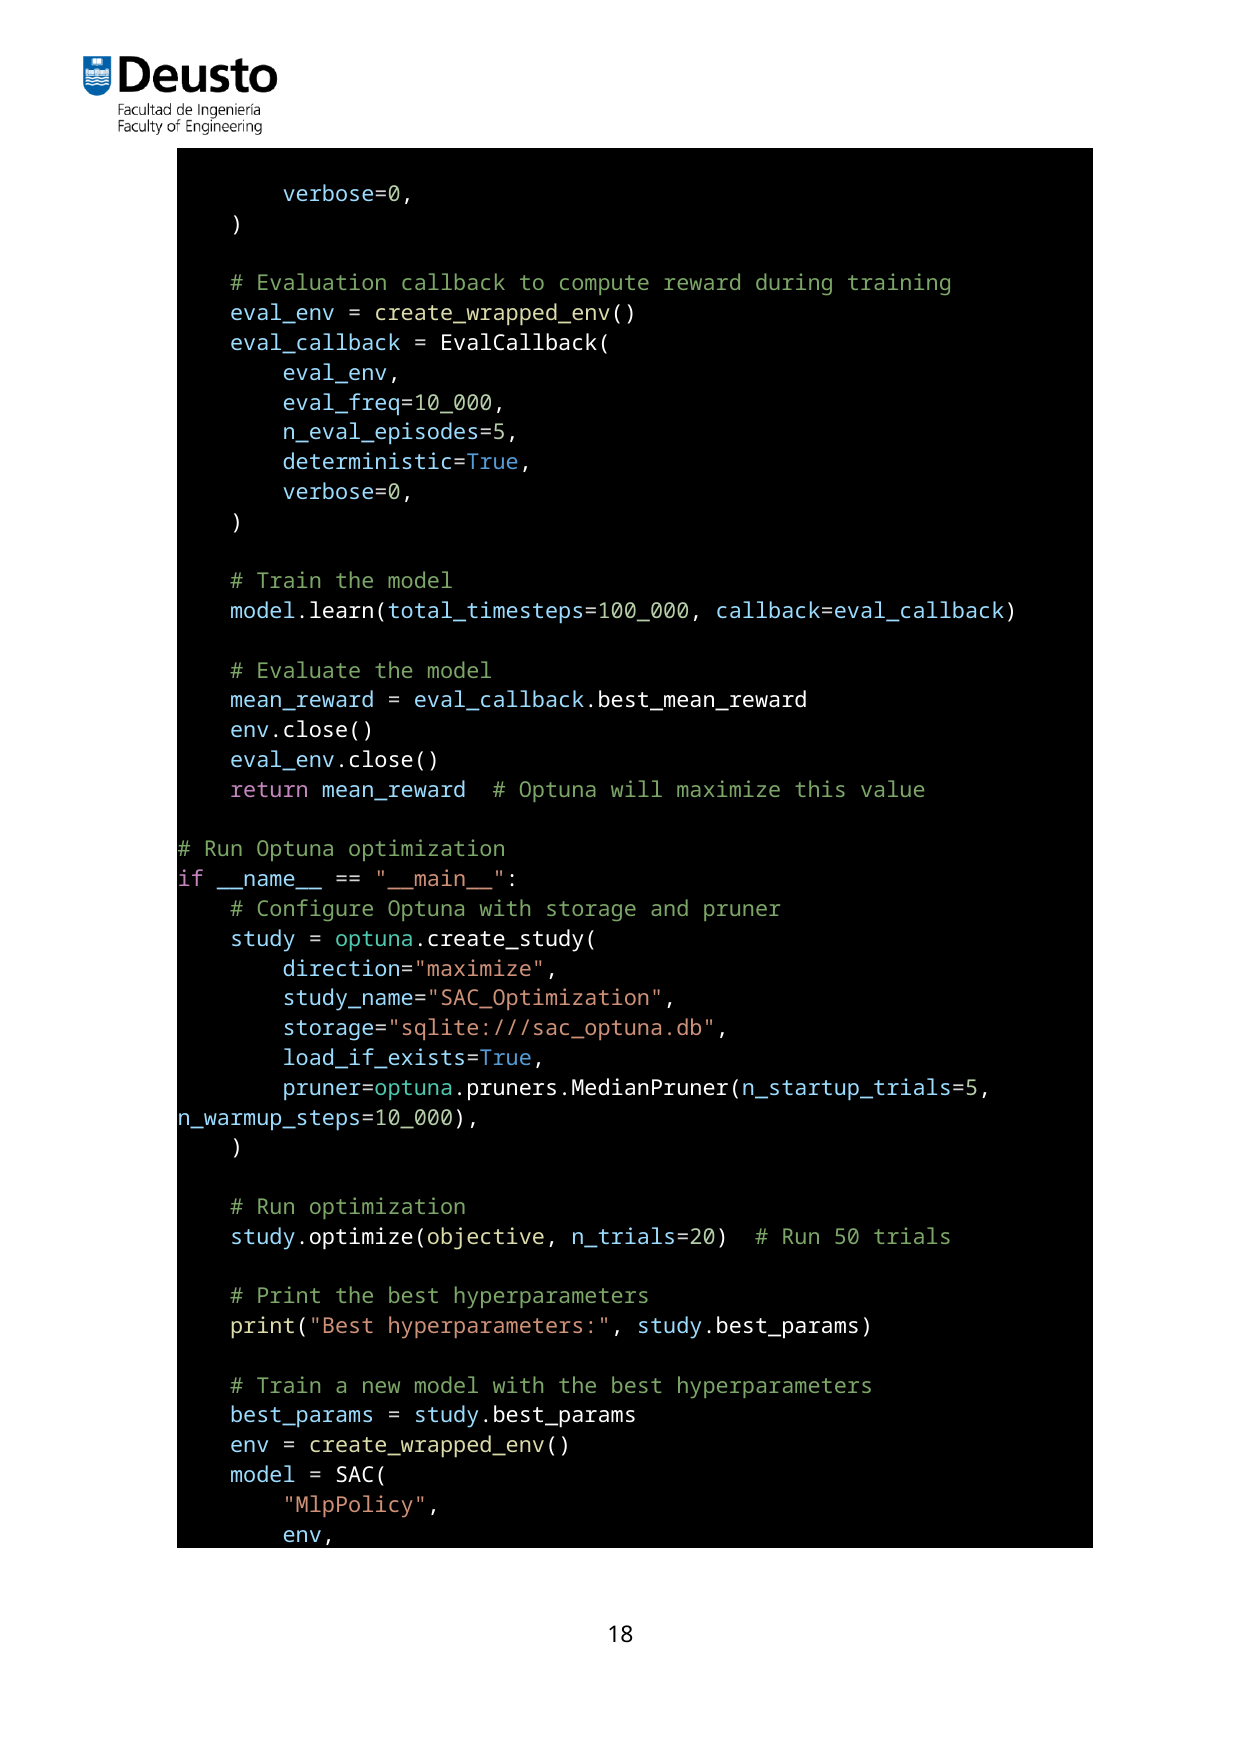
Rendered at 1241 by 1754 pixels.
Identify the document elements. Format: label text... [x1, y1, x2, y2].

text model = SAC( [177, 1459, 1093, 1489]
text eval_env = create_wrapped_env() [177, 297, 1093, 327]
text # Evaluate the model [177, 655, 1093, 684]
picture [38, 13, 324, 178]
text verbose=0, [177, 476, 1093, 506]
text model.learn(total_timesteps=100_000, callback=eval_callback) [177, 595, 1093, 625]
text storage="sqlite:///sac_optuna.db", [177, 1012, 1093, 1042]
text ) [177, 208, 1093, 238]
text deterministic=True, [177, 446, 1093, 476]
text # Evaluation callback to compute reward during training [177, 267, 1093, 297]
text env = create_wrapped_env() [177, 1429, 1093, 1459]
text direction="maximize", [177, 953, 1093, 982]
text load_if_exists=True, [177, 1042, 1093, 1072]
text # Run Optuna optimization [177, 833, 1093, 863]
text eval_freq=10_000, [177, 387, 1093, 416]
text return mean_reward # Optuna will maximize this value [177, 774, 1093, 804]
text study_name="SAC_Optimization", [177, 982, 1093, 1012]
text study.optimize(objective, n_trials=20) # Run 50 trials [177, 1221, 1093, 1251]
text mean_reward = eval_callback.best_mean_reward [177, 684, 1093, 714]
text # Run optimization [177, 1191, 1093, 1221]
text verbose=0, [177, 148, 1093, 208]
text # Configure Optuna with storage and pruner [177, 893, 1093, 923]
text env, [177, 1519, 1093, 1548]
text study = optuna.create_study( [177, 923, 1093, 953]
text best_params = study.best_params [177, 1399, 1093, 1429]
text n_eval_episodes=5, [177, 416, 1093, 446]
text ) [177, 1131, 1093, 1161]
text eval_callback = EvalCallback( [177, 327, 1093, 357]
text eval_env.close() [177, 744, 1093, 774]
text env.close() [177, 714, 1093, 744]
text # Train the model [177, 565, 1093, 595]
text if __name__ == "__main__": [177, 863, 1093, 893]
text eval_env, [177, 357, 1093, 387]
text "MlpPolicy", [177, 1489, 1093, 1519]
text # Train a new model with the best hyperparameters [177, 1370, 1093, 1399]
text ) [177, 506, 1093, 536]
text print("Best hyperparameters:", study.best_params) [177, 1310, 1093, 1340]
text # Print the best hyperparameters [177, 1280, 1093, 1310]
text pruner=optuna.pruners.MedianPruner(n_startup_trials=5, n_warmup_steps=10_000), [177, 1072, 1093, 1131]
